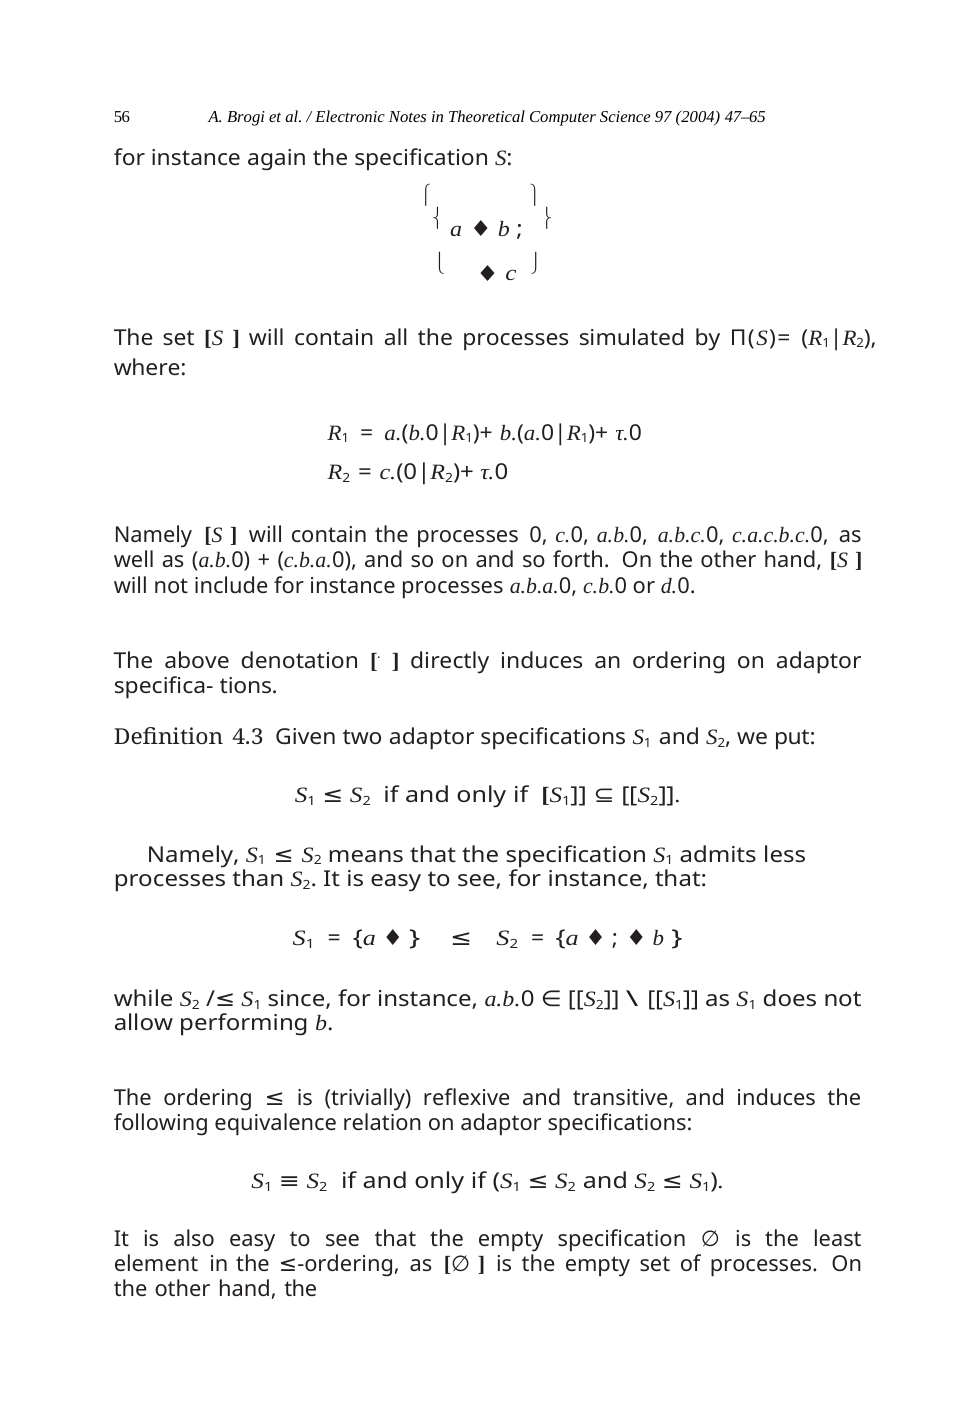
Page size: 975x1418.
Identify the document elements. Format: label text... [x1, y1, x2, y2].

text The ordering ≤ is (trivially) reflexive and transitive, and induces the following equivalence relation on adaptor specifications: [113, 1085, 862, 1137]
text The set [S ] will contain all the processes simulated by Π(S)= (R1|R2), where: [113, 322, 877, 381]
text Definition 4.3 Given two adaptor specifications S1 and S2, we put: [113, 721, 877, 751]
text S1 = {a ♦ } ≤ S2 = {a ♦ ; ♦ b } [102, 922, 874, 952]
text S1 ≡ S2 if and only if (S1 ≤ S2 and S2 ≤ S1). [102, 1165, 873, 1195]
text  a ♦ b ;  [102, 184, 873, 243]
text Namely, S1 ≤ S2 means that the specification S1 admits less processes than S2. It is easy to see, for instance, that: [113, 842, 877, 893]
text Namely [S ] will contain the processes 0, c.0, a.b.0, a.b.c.0, c.a.c.b.c.0, as well as (a.b.0) + (c.b.a.0), and so on and so forth. On the other hand, [S ] will not include for instance processes a.b.a.0, c.b.0 or d.0. [113, 521, 862, 600]
text  ♦ c  [102, 249, 873, 288]
text It is also easy to see that the empty specification ∅ is the least element in the ≤-ordering, as [∅ ] is the empty set of processes. On the other hand, the [113, 1226, 862, 1303]
text S1 ≤ S2 if and only if [S1]] ⊆ [[S2]]. [102, 779, 873, 809]
text The above denotation [. ] directly induces an ordering on adaptor specifica- tions. [113, 647, 862, 700]
text for instance again the specification S: [113, 142, 877, 172]
text R1 = a.(b.0|R1)+ b.(a.0|R1)+ τ.0 [327, 417, 877, 447]
text R2 = c.(0|R2)+ τ.0 [327, 456, 877, 486]
text while S2 /≤ S1 since, for instance, a.b.0 ∈ [[S2]] \ [[S1]] as S1 does not allow performing b. [113, 986, 862, 1037]
